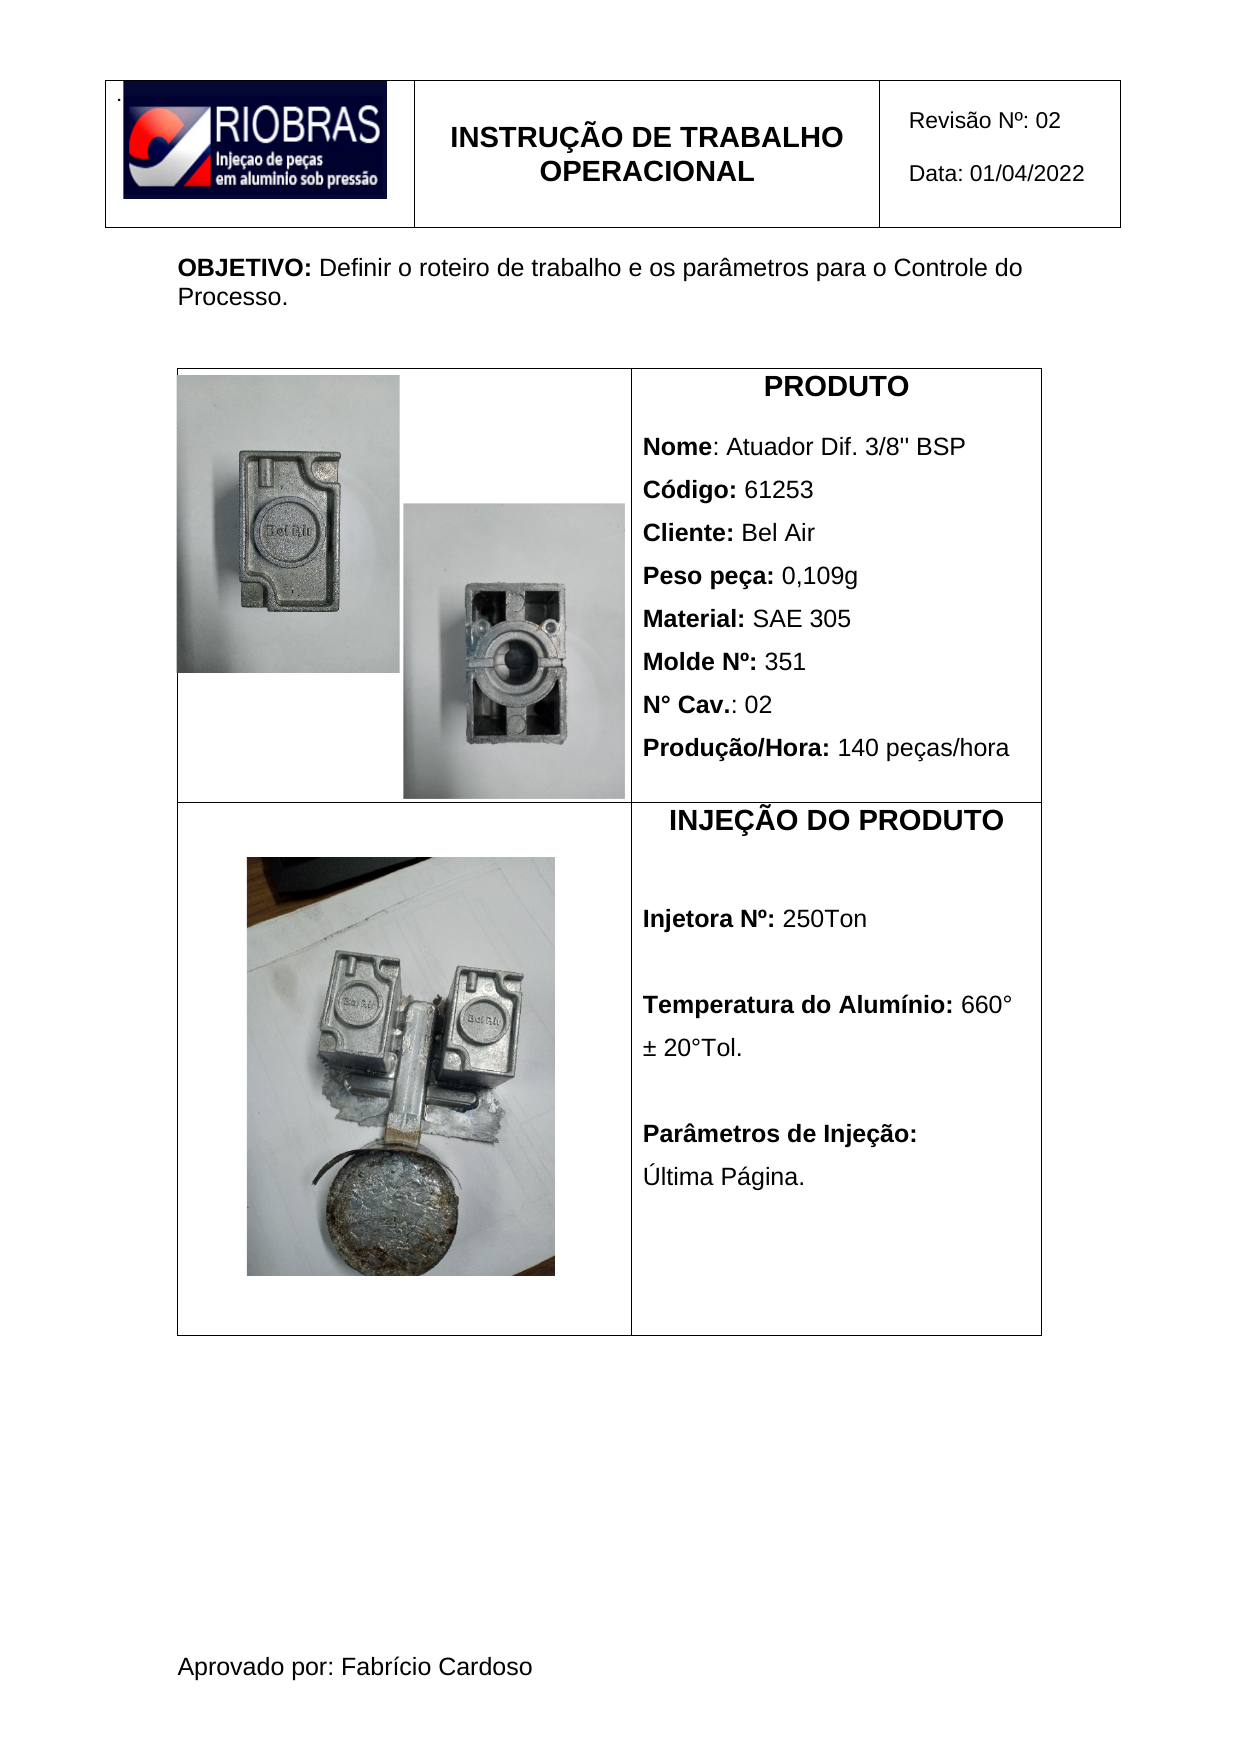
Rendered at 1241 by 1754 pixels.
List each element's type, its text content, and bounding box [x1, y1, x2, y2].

picture [123, 81, 387, 199]
table_cell INJEÇÃO DO PRODUTO Injetora Nº: 250Ton Temperatura do Alumínio: 660° ± 20°Tol. Parâmetros de Injeção: Última Página. [632, 803, 1041, 1335]
picture [245, 857, 555, 1274]
picture [176, 375, 400, 673]
picture [404, 504, 625, 798]
table_header [178, 369, 631, 802]
text Processo. [177, 282, 1063, 311]
table_cell [178, 803, 631, 1335]
text OBJETIVO: Definir o roteiro de trabalho e os parâmetros para o Controle do [177, 253, 1063, 282]
table_header PRODUTO Nome: Atuador Dif. 3/8'' BSP Código: 61253 Cliente: Bel Air Peso peça: 0,109g Material: SAE 305 Molde Nº: 351 N° Cav.: 02 Produção/Hora: 140 peças/hora [632, 369, 1041, 802]
